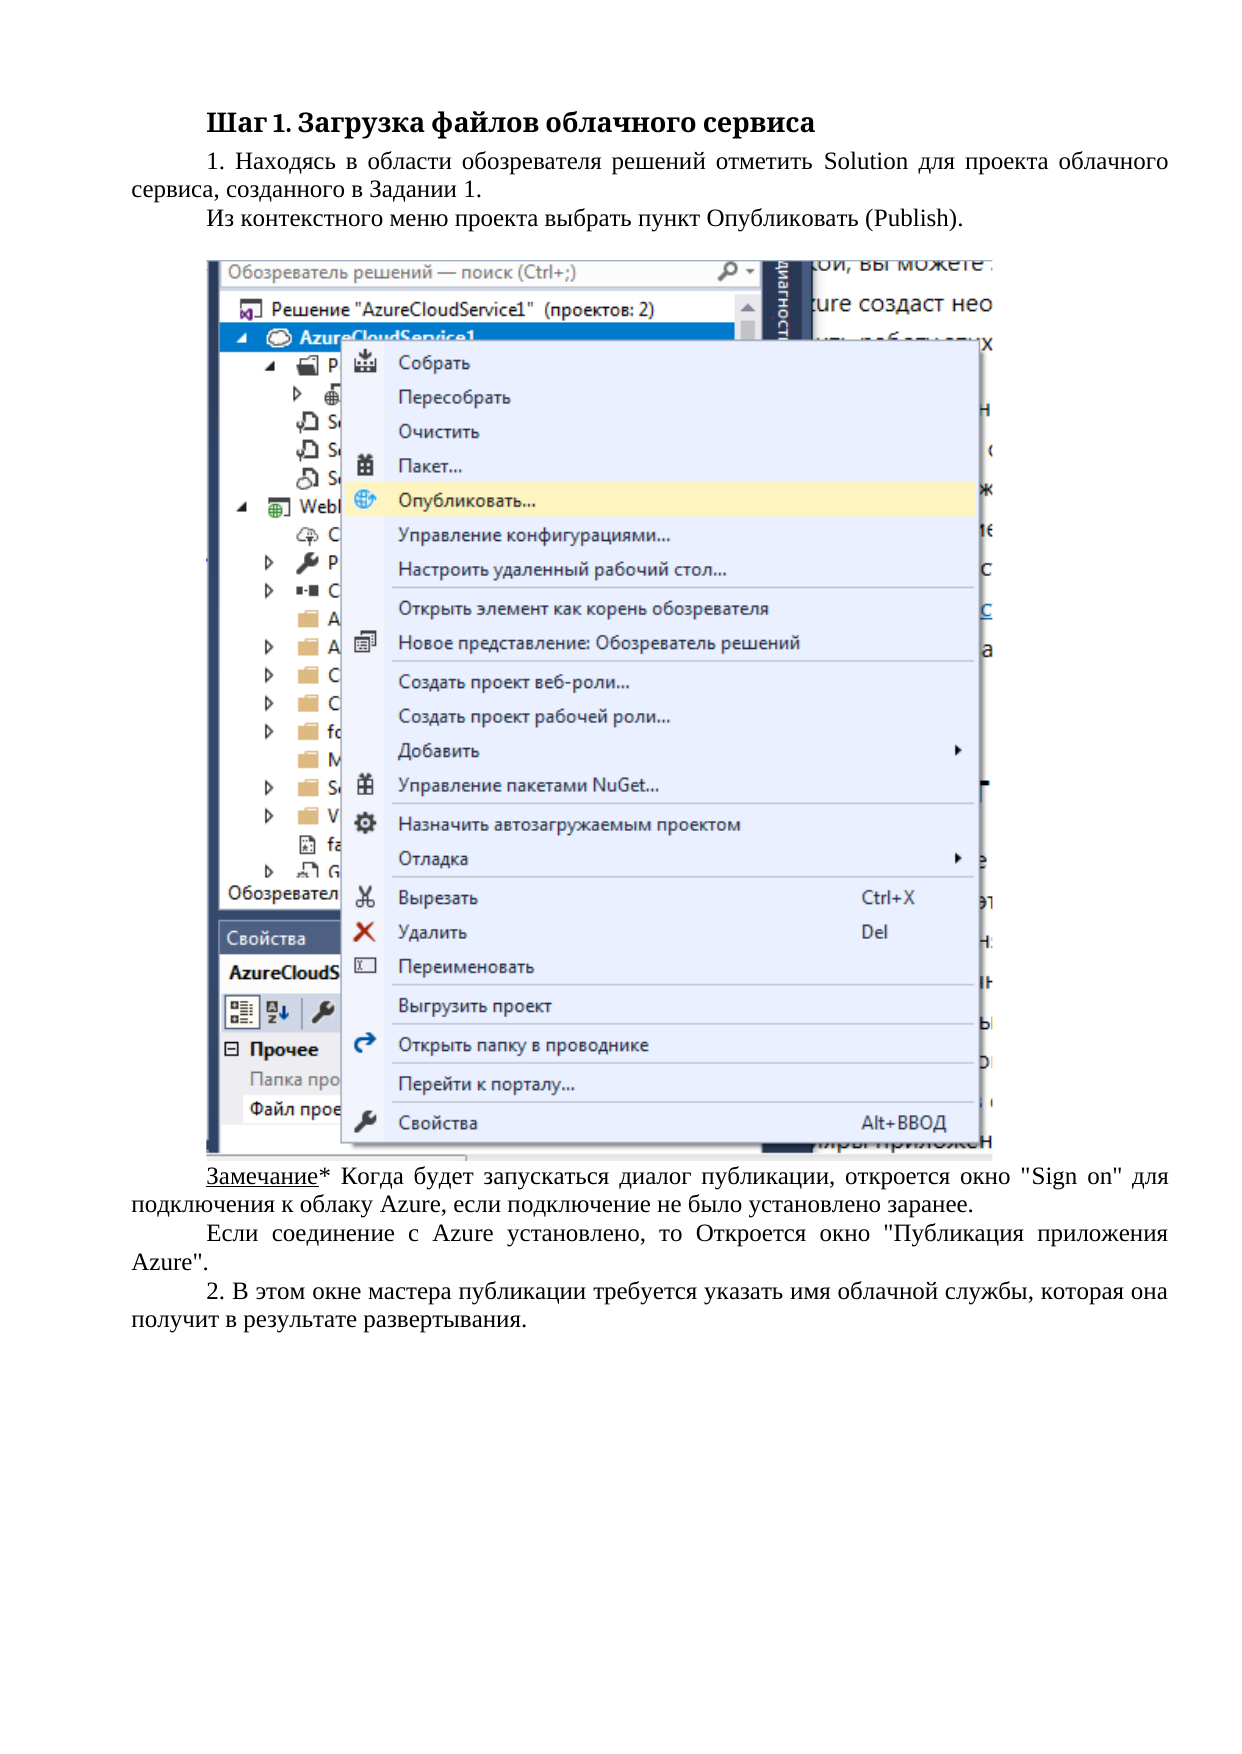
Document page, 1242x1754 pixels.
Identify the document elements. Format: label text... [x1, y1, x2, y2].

subtitle Шаг 1. Загрузка файлов облачного сервиса [131, 108, 1169, 139]
text Из контекстного меню проекта выбрать пункт Опубликовать (Publish). [131, 203, 1169, 232]
text 1. Находясь в области обозревателя решений отметить Solution для проекта облачного сервиса, созданного в Задании 1. [131, 146, 1169, 203]
picture [206, 260, 993, 1161]
text Если соединение с Azure установлено, то Откроется окно "Публикация приложения Azure". [131, 1218, 1169, 1276]
text 2. В этом окне мастера публикации требуется указать имя облачной службы, которая она получит в результате развертывания. [131, 1276, 1169, 1333]
text Замечание* Когда будет запускаться диалог публикации, откроется окно "Sign on" для подключения к облаку Azure, если подключение не было установлено заранее. [131, 1161, 1169, 1218]
